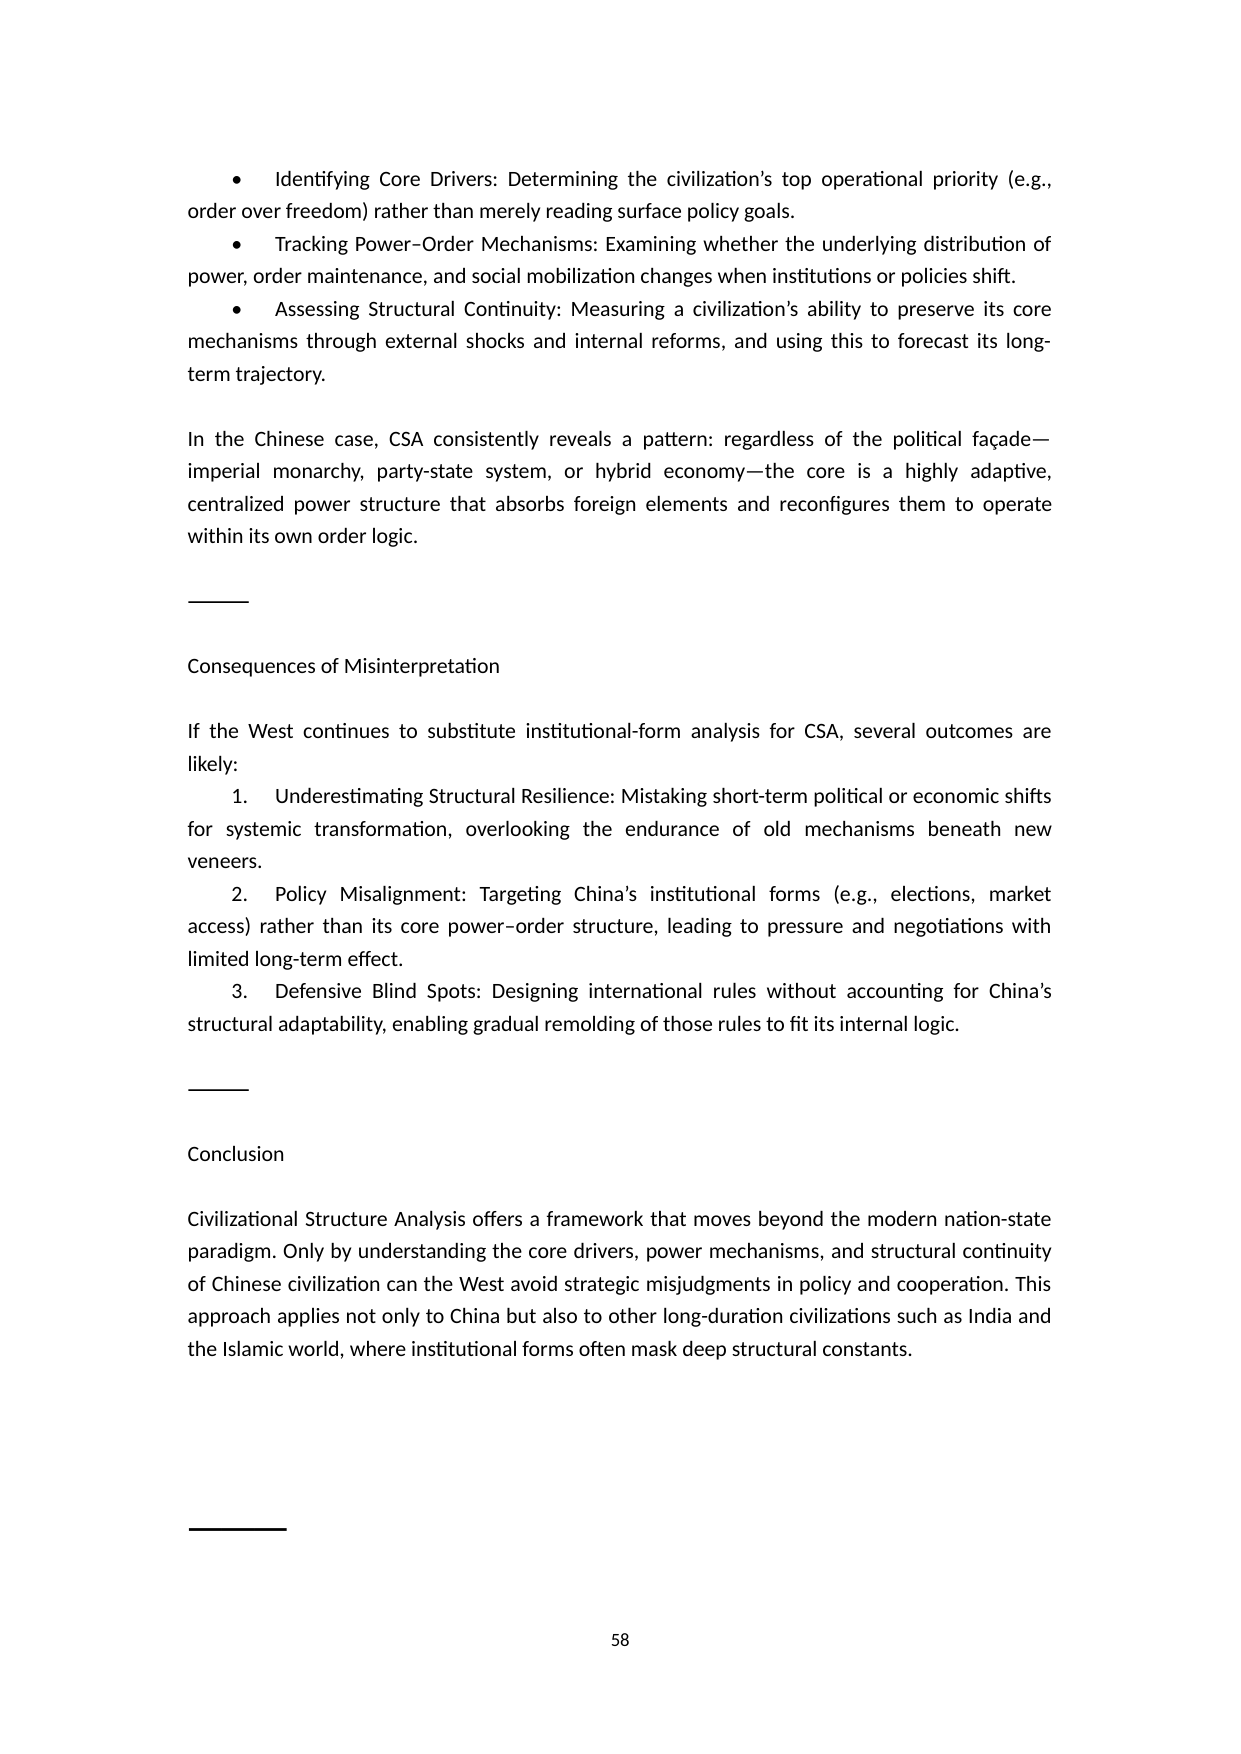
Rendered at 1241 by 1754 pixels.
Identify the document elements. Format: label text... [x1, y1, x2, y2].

text 3. Defensive Blind Spots: Designing international rules without accounting for China’s structural adaptability, enabling gradual remolding of those rules to fit its internal logic. [187, 974, 1053, 1039]
text • Assessing Structural Continuity: Measuring a civilization’s ability to preserve its core mechanisms through external shocks and internal reforms, and using this to forecast its long-term trajectory. [187, 292, 1053, 389]
text 1. Underestimating Structural Resilience: Mistaking short-term political or economic shifts for systemic transformation, overlooking the endurance of old mechanisms beneath new veneers. [187, 779, 1053, 877]
text • Identifying Core Drivers: Determining the civilization’s top operational priority (e.g., order over freedom) rather than merely reading surface policy goals. [187, 162, 1053, 227]
text • Tracking Power–Order Mechanisms: Examining whether the underlying distribution of power, order maintenance, and social mobilization changes when institutions or policies shift. [187, 227, 1053, 292]
text ⸻ [187, 1072, 1053, 1104]
text Conclusion [187, 1137, 1053, 1169]
text If the West continues to substitute institutional-form analysis for CSA, several outcomes are likely: [187, 714, 1053, 779]
text ⸻ [187, 1494, 1053, 1559]
text ⸻ [187, 584, 1053, 617]
text Consequences of Misinterpretation [187, 649, 1053, 682]
text 2. Policy Misalignment: Targeting China’s institutional forms (e.g., elections, market access) rather than its core power–order structure, leading to pressure and negotiations with limited long-term effect. [187, 877, 1053, 974]
text Civilizational Structure Analysis offers a framework that moves beyond the modern nation-state paradigm. Only by understanding the core drivers, power mechanisms, and structural continuity of Chinese civilization can the West avoid strategic misjudgments in policy and cooperation. This approach applies not only to China but also to other long-duration civilizations such as India and the Islamic world, where institutional forms often mask deep structural constants. [187, 1202, 1053, 1364]
text In the Chinese case, CSA consistently reveals a pattern: regardless of the political façade—imperial monarchy, party-state system, or hybrid economy—the core is a highly adaptive, centralized power structure that absorbs foreign elements and reconfigures them to operate within its own order logic. [187, 422, 1053, 552]
